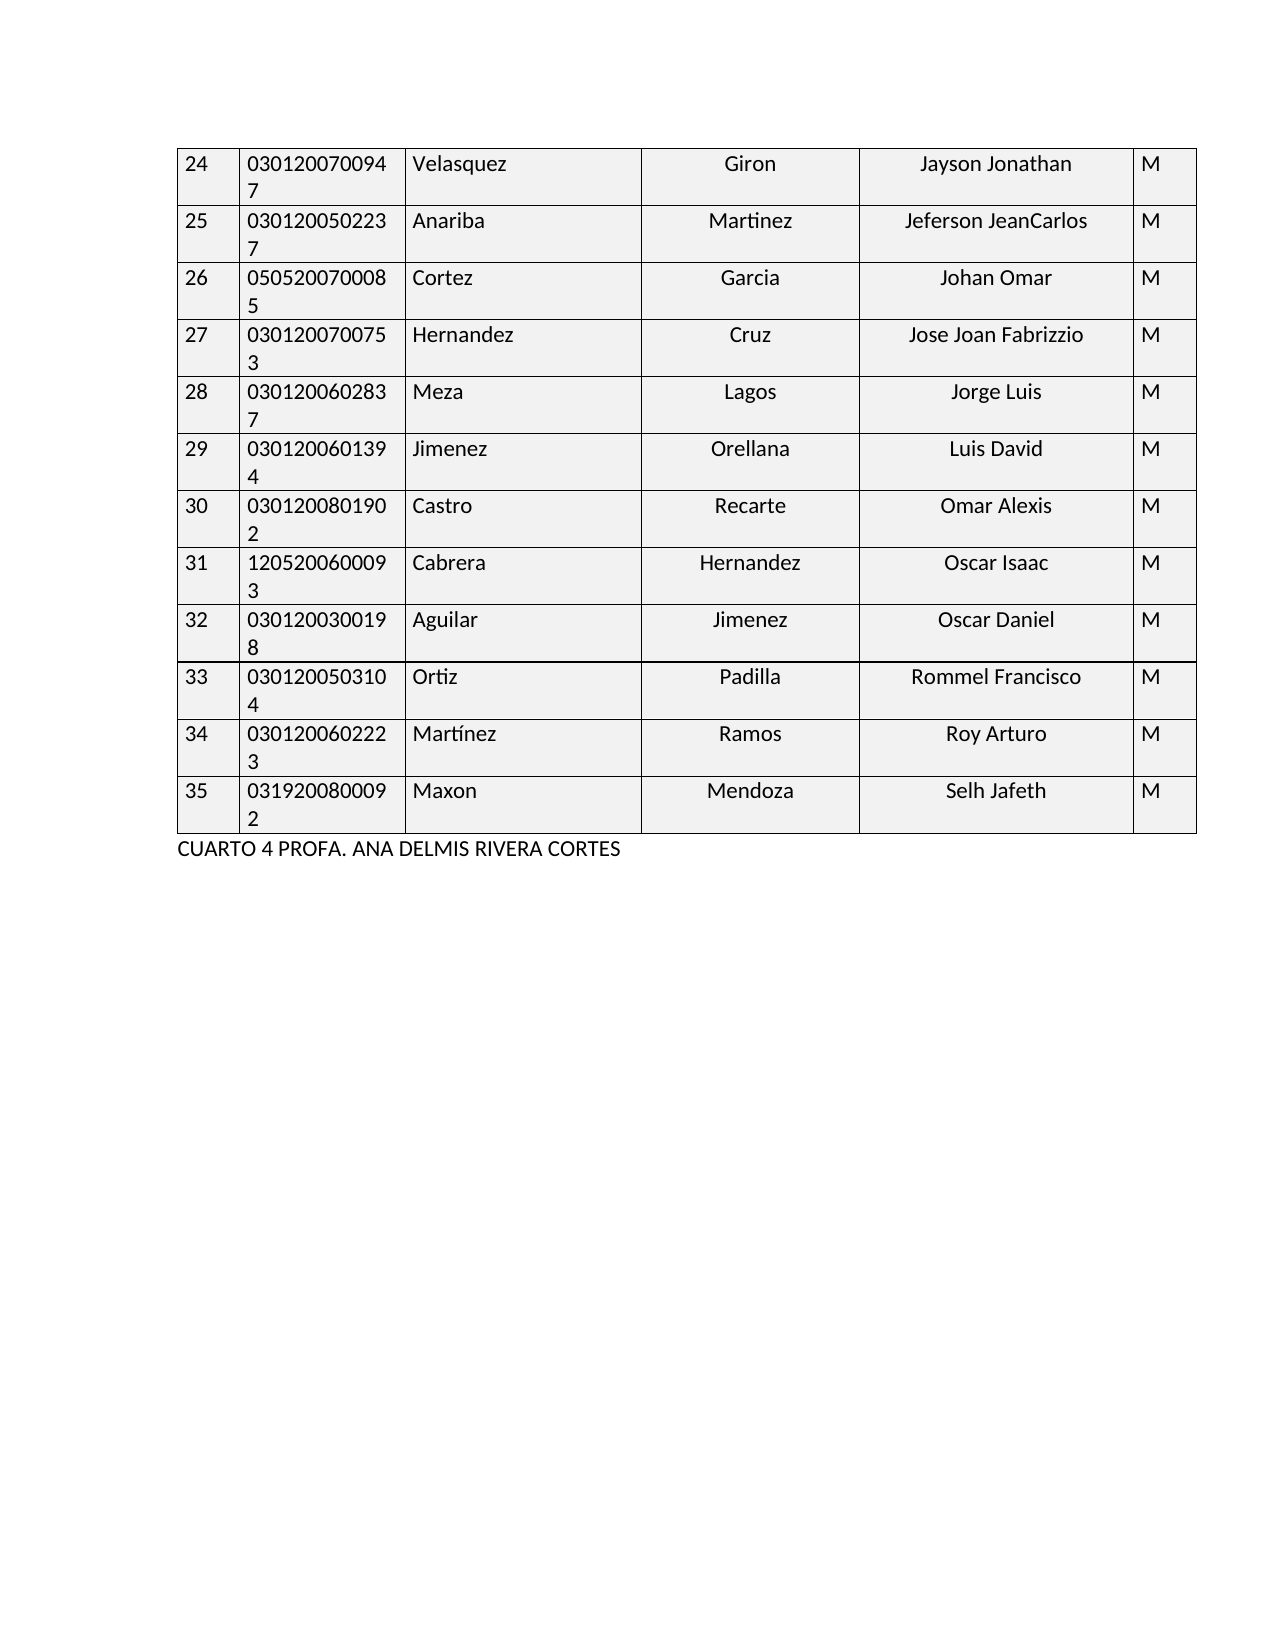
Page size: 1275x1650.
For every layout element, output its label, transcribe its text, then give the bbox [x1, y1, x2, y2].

table_cell Martinez [642, 206, 859, 262]
table_cell 25 [178, 206, 239, 262]
table_cell Jimenez [406, 434, 641, 490]
table_cell Velasquez [406, 149, 641, 205]
table_cell Selh Jafeth [860, 777, 1133, 833]
table_cell Mendoza [642, 777, 859, 833]
table_cell Garcia [642, 263, 859, 319]
table_cell 34 [178, 720, 239, 776]
table_cell Martínez [406, 720, 641, 776]
table_cell 31 [178, 548, 239, 604]
table_cell Maxon [406, 777, 641, 833]
table_cell M [1134, 548, 1196, 604]
table_cell Recarte [642, 491, 859, 547]
table_cell Cortez [406, 263, 641, 319]
table_cell Ramos [642, 720, 859, 776]
table_cell Jimenez [642, 605, 859, 661]
table_cell 24 [178, 149, 239, 205]
table_cell 0319200800092 [240, 777, 405, 833]
table_cell M [1134, 263, 1196, 319]
table_cell Jayson Jonathan [860, 149, 1133, 205]
table_cell 0301200502237 [240, 206, 405, 262]
table_cell 33 [178, 663, 239, 718]
table_cell Jose Joan Fabrizzio [860, 320, 1133, 376]
table_cell Oscar Isaac [860, 548, 1133, 604]
text CUARTO 4 PROFA. ANA DELMIS RIVERA CORTES [177, 834, 1098, 862]
table_cell M [1134, 605, 1196, 661]
table_cell M [1134, 777, 1196, 833]
table_cell Johan Omar [860, 263, 1133, 319]
table_cell M [1134, 377, 1196, 433]
table_cell M [1134, 206, 1196, 262]
table_cell Aguilar [406, 605, 641, 661]
table_cell Jorge Luis [860, 377, 1133, 433]
table_cell Orellana [642, 434, 859, 490]
table_cell 1205200600093 [240, 548, 405, 604]
table_cell 0301200602223 [240, 720, 405, 776]
table_cell 26 [178, 263, 239, 319]
table_cell M [1134, 434, 1196, 490]
table_cell Lagos [642, 377, 859, 433]
table_cell Roy Arturo [860, 720, 1133, 776]
table_cell M [1134, 663, 1196, 718]
table_cell Luis David [860, 434, 1133, 490]
table_cell Rommel Francisco [860, 663, 1133, 718]
table_cell Omar Alexis [860, 491, 1133, 547]
table_cell 0301200503104 [240, 663, 405, 718]
table_cell Hernandez [406, 320, 641, 376]
table_cell 29 [178, 434, 239, 490]
table_cell 35 [178, 777, 239, 833]
table_cell Anariba [406, 206, 641, 262]
table_cell Oscar Daniel [860, 605, 1133, 661]
table_cell 0301200602837 [240, 377, 405, 433]
table_cell 28 [178, 377, 239, 433]
table_cell 0301200801902 [240, 491, 405, 547]
table_cell 0505200700085 [240, 263, 405, 319]
table_cell M [1134, 149, 1196, 205]
table_cell 0301200300198 [240, 605, 405, 661]
table_cell M [1134, 320, 1196, 376]
table_cell M [1134, 491, 1196, 547]
table_cell M [1134, 720, 1196, 776]
table_cell 30 [178, 491, 239, 547]
table_cell Giron [642, 149, 859, 205]
table_cell Jeferson JeanCarlos [860, 206, 1133, 262]
table_cell Ortiz [406, 663, 641, 718]
table_cell 27 [178, 320, 239, 376]
table_cell 0301200601394 [240, 434, 405, 490]
table_cell 0301200700947 [240, 149, 405, 205]
table_cell 0301200700753 [240, 320, 405, 376]
table_cell Padilla [642, 663, 859, 718]
table_cell 32 [178, 605, 239, 661]
table_cell Cruz [642, 320, 859, 376]
table_cell Meza [406, 377, 641, 433]
table_cell Castro [406, 491, 641, 547]
table_cell Hernandez [642, 548, 859, 604]
table_cell Cabrera [406, 548, 641, 604]
